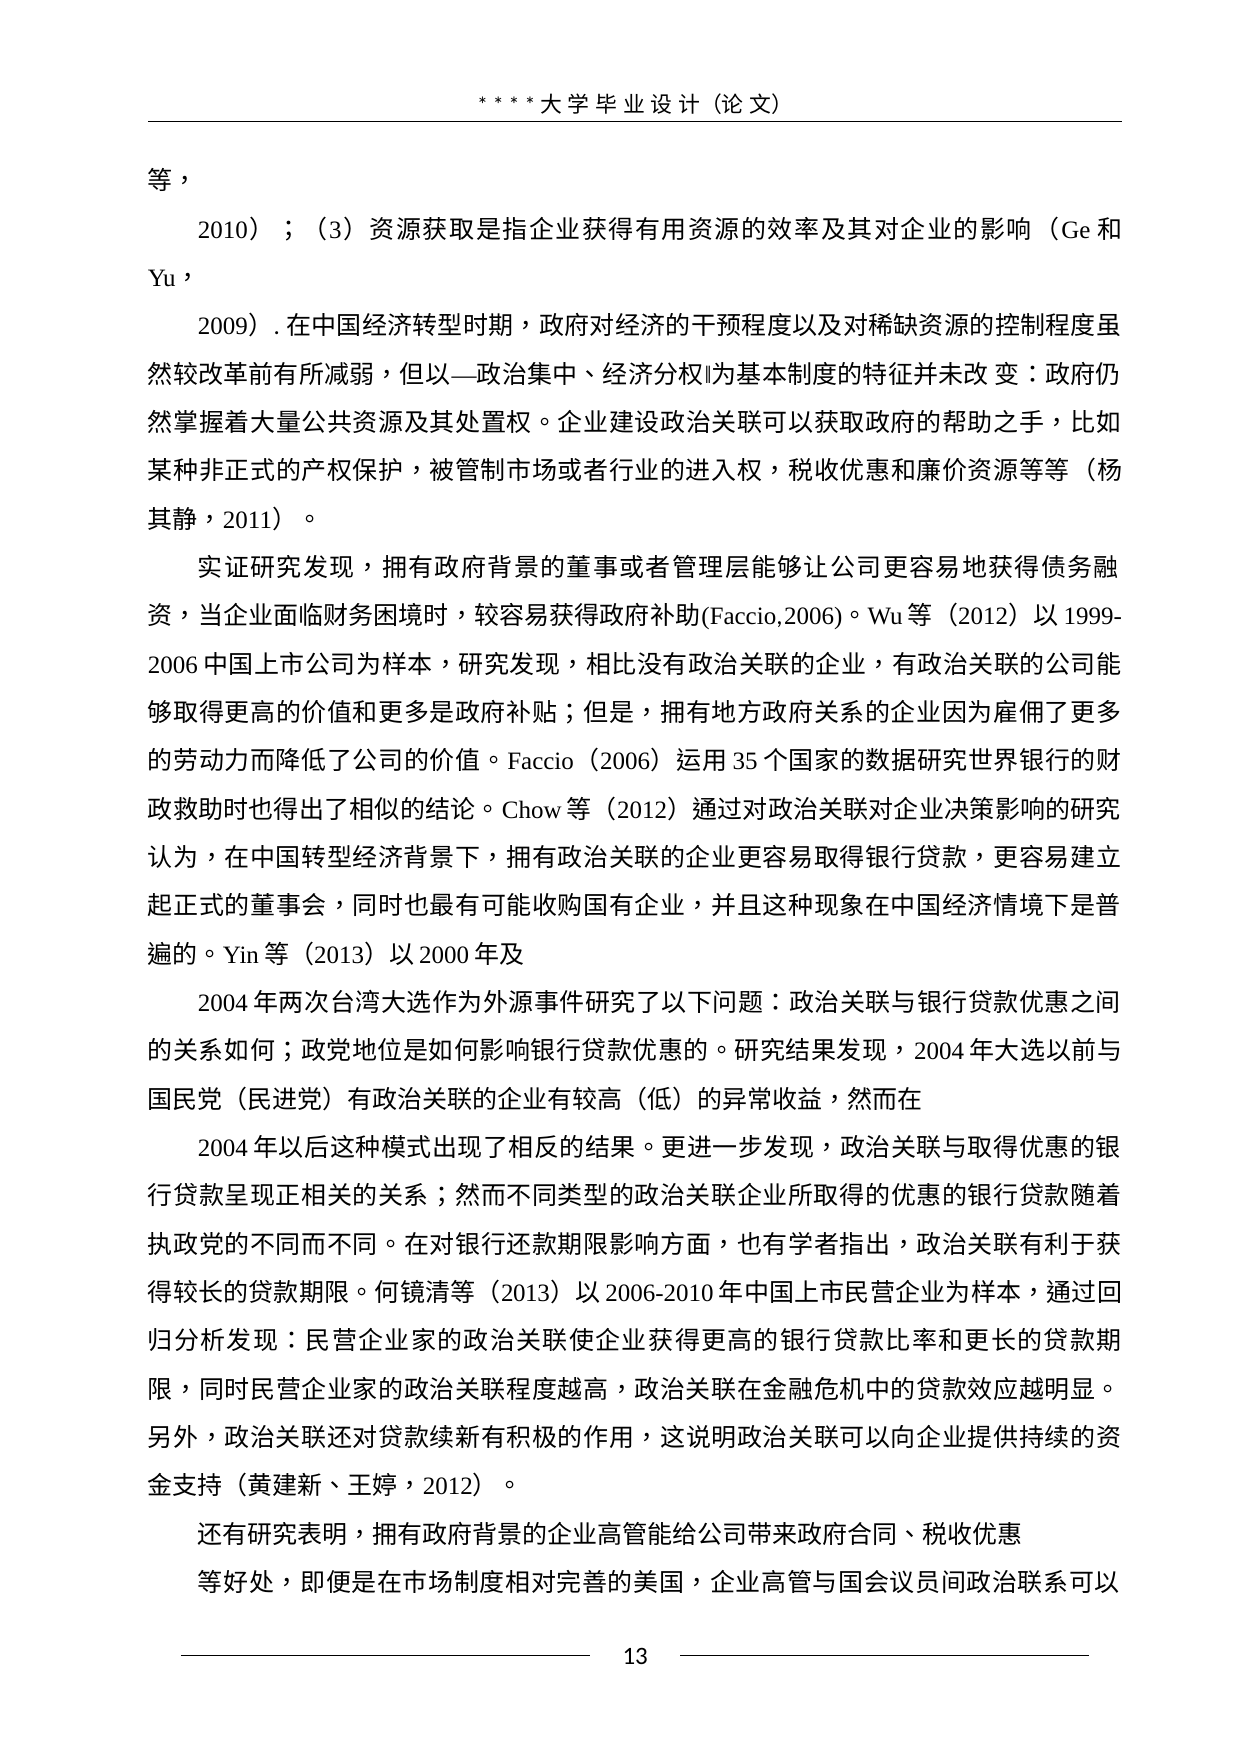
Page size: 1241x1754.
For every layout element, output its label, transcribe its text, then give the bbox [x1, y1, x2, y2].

text 2004年以后这种模式出现了相反的结果。更进一步发现，政治关联与取得优惠的银行贷款呈现正相关的关系；然而不同类型的政治关联企业所取得的优惠的银行贷款随着执政党的不同而不同。在对银行还款期限影响方面，也有学者指出，政治关联有利于获得较长的贷款期限。何镜清等（2013）以2006-2010年中国上市民营企业为样本，通过回归分析发现：民营企业家的政治关联使企业获得更高的银行贷款比率和更长的贷款期限，同时民营企业家的政治关联程度越高，政治关联在金融危机中的贷款效应越明显。另外，政治关联还对贷款续新有积极的作用，这说明政治关联可以向企业提供持续的资金支持（黄建新、王婷，2012）。 [148, 1114, 1122, 1501]
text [148, 1549, 1122, 1598]
text 实证研究发现，拥有政府背景的董事或者管理层能够让公司更容易地获得债务融资，当企业面临财务困境时，较容易获得政府补助(Faccio, 2006)。Wu等（2012）以1999-2006中国上市公司为样本，研究发现，相比没有政治关联的企业，有政治关联的公司能够取得更高的价值和更多是政府补贴；但是，拥有地方政府关系的企业因为雇佣了更多的劳动力而降低了公司的价值。Faccio（2006）运用35个国家的数据研究世界银行的财政救助时也得出了相似的结论。Chow等（2012）通过对政治关联对企业决策影响的研究认为，在中国转型经济背景下，拥有政治关联的企业更容易取得银行贷款，更容易建立起正式的董事会，同时也最有可能收购国有企业，并且这种现象在中国经济情境下是普遍的。Yin等（2013）以2000年及 [148, 534, 1122, 969]
text 还有研究表明，拥有政府背景的企业高管能给公司带来政府合同、税收优惠 [148, 1501, 1122, 1549]
text 2004年两次台湾大选作为外源事件研究了以下问题：政治关联与银行贷款优惠之间的关系如何；政党地位是如何影响银行贷款优惠的。研究结果发现，2004年大选以前与国民党（民进党）有政治关联的企业有较高（低）的异常收益，然而在 [148, 969, 1122, 1114]
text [148, 148, 1122, 196]
text 2010）；（3）资源获取是指企业获得有用资源的效率及其对企业的影响（Ge和Yu， [148, 196, 1122, 293]
text 2009）. 在中国经济转型时期，政府对经济的干预程度以及对稀缺资源的控制程度虽然较改革前有所减弱，但以―政治集中、经济分权‖为基本制度的特征并未改 变：政府仍然掌握着大量公共资源及其处置权。企业建设政治关联可以获取政府的帮助之手，比如某种非正式的产权保护，被管制市场或者行业的进入权，税收优惠和廉价资源等等（杨其静，2011）。 [148, 293, 1122, 534]
